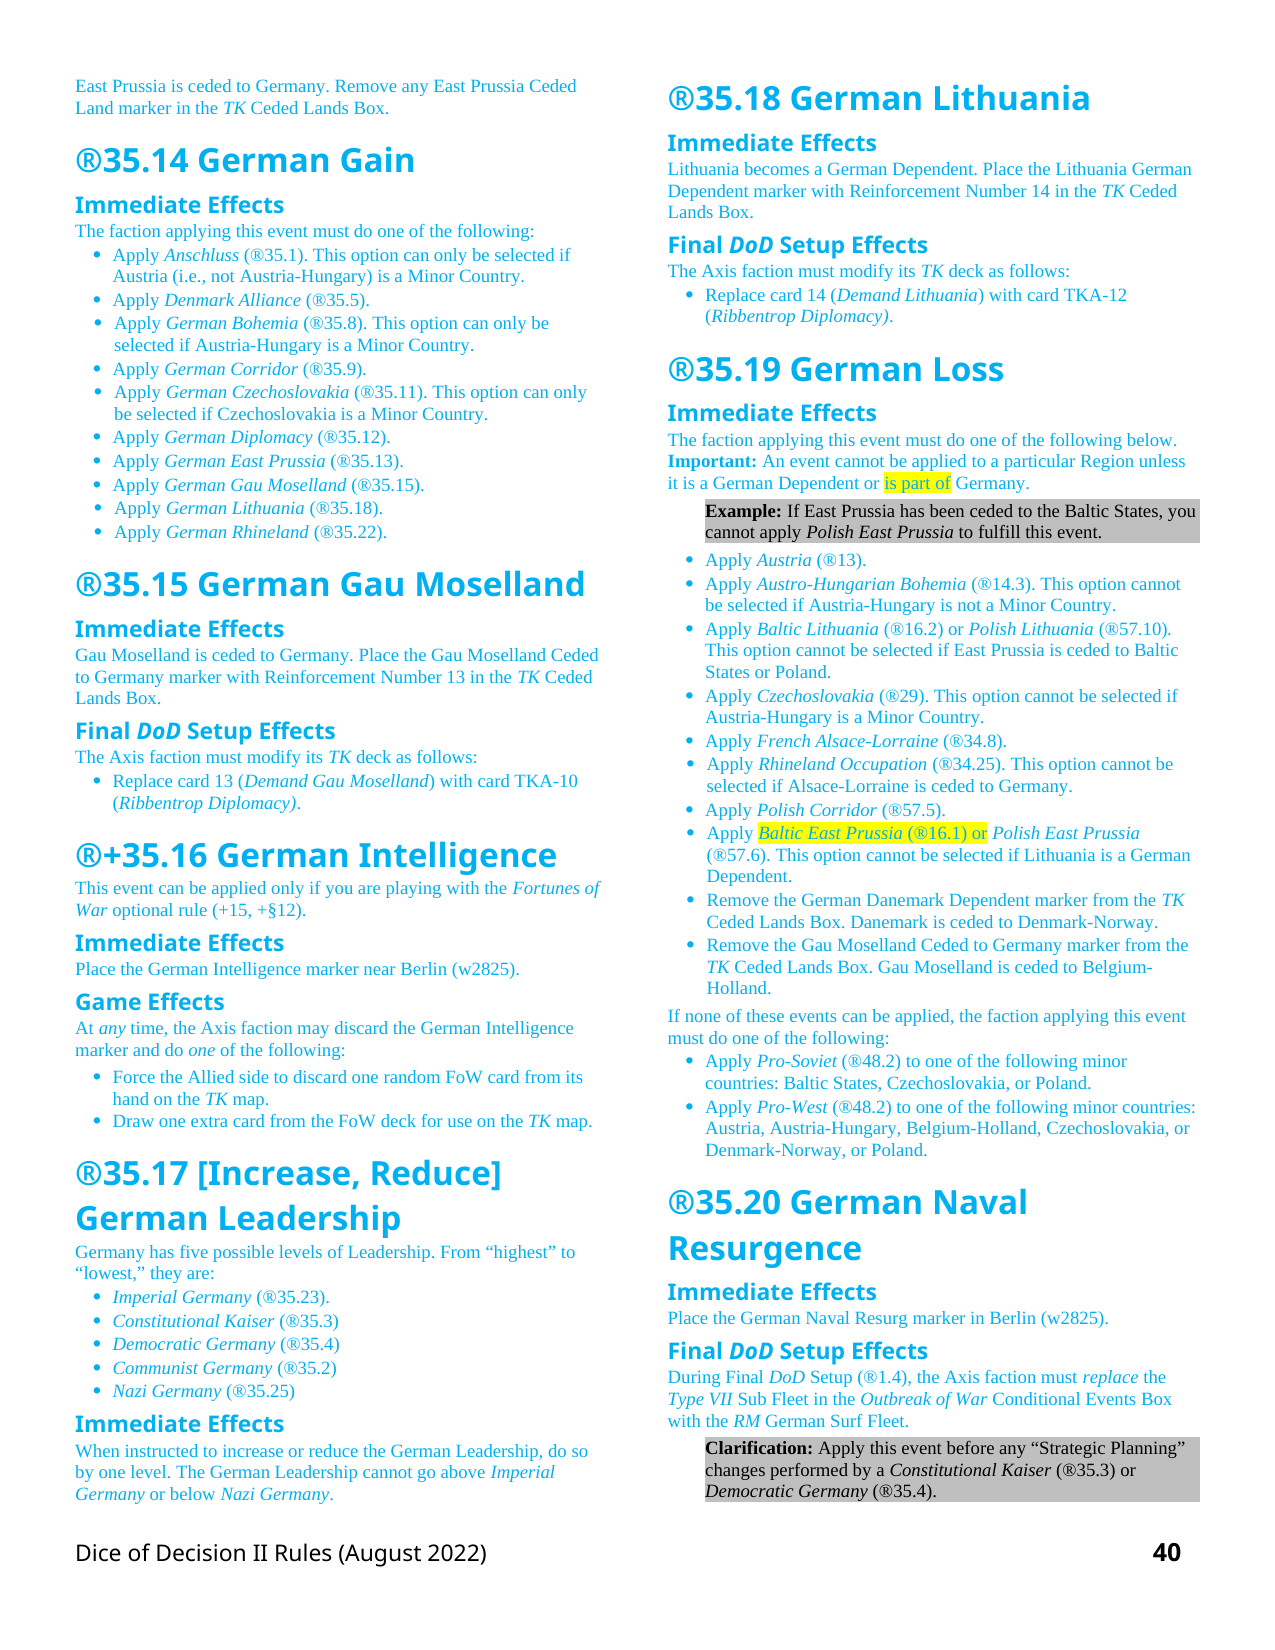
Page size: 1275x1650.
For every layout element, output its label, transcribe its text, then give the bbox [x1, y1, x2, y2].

picture [383, 1114, 388, 1125]
picture [114, 481, 120, 489]
picture [541, 777, 547, 785]
picture [235, 1469, 243, 1478]
list Apply German Gau Moselland (®35.15). [94, 474, 607, 495]
picture [260, 1469, 266, 1478]
picture [167, 338, 172, 349]
picture [806, 1314, 810, 1324]
subtitle Final DoD Setup Effects [667, 1335, 1200, 1366]
picture [340, 1070, 345, 1081]
picture [849, 1418, 855, 1427]
picture [108, 751, 116, 763]
picture [763, 669, 769, 678]
picture [703, 267, 709, 275]
picture [142, 1092, 147, 1103]
picture [202, 1024, 208, 1032]
picture [1026, 1315, 1032, 1324]
picture [358, 479, 370, 491]
list Remove the Gau Moselland Ceded to Germany marker from the TK Ceded Lands Box. Gau Moselland is ceded to Belgium-Holland. [687, 934, 1200, 999]
list Apply Czechoslovakia (®29). This option cannot be selected if Austria-Hungary is a Minor Country. [686, 684, 1200, 728]
subtitle Immediate Effects [667, 127, 1200, 158]
list Replace card 13 (Demand Gau Moselland) with card TKA-10 (Ribbentrop Diplomacy). [94, 770, 607, 813]
picture [738, 480, 746, 489]
picture [738, 851, 744, 861]
picture [310, 363, 322, 375]
list Nazi Germany (®35.25) [94, 1380, 607, 1402]
picture [305, 1465, 310, 1476]
list Apply Austro-Hungarian Bohemia (®14.3). This option cannot be selected if Austria-Hungary is not a Minor Country. [686, 572, 1200, 616]
list Democratic Germany (®35.4) [94, 1333, 607, 1355]
picture [949, 714, 955, 723]
picture [324, 431, 336, 443]
picture [745, 1080, 752, 1089]
picture [708, 829, 714, 837]
picture [909, 938, 914, 949]
text This event can be applied only if you are playing with the Fortunes of War optional rule (+15, +§12). [75, 877, 607, 920]
picture [950, 735, 962, 747]
text Germany has five possible levels of Leadership. From “highest” to “lowest,” they are: [75, 1241, 607, 1284]
picture [886, 690, 898, 702]
list Apply German Corridor (®35.9). [94, 357, 607, 379]
picture [823, 554, 835, 566]
picture [503, 273, 510, 282]
picture [966, 187, 970, 197]
picture [555, 1118, 561, 1127]
picture [381, 673, 385, 683]
subtitle Immediate Effects [75, 188, 607, 220]
subtitle ®35.18 German Lithuania [667, 75, 1200, 120]
picture [361, 386, 373, 398]
picture [323, 273, 329, 282]
picture [864, 1371, 876, 1383]
picture [771, 1124, 777, 1132]
picture [779, 893, 784, 906]
picture [1059, 188, 1065, 197]
list Apply German East Prussia (®35.13). [94, 450, 607, 472]
picture [337, 455, 349, 467]
picture [561, 775, 565, 785]
picture [255, 407, 260, 420]
list Apply French Alsace-Lorraine (®34.8). [686, 730, 1200, 751]
text Example: If East Prussia has been ceded to the Baltic States, you cannot apply Polish East Prussia to fulfill this event. [705, 499, 1200, 543]
picture [889, 804, 901, 816]
picture [312, 228, 318, 237]
subtitle ®35.15 German Gau Moselland [75, 561, 607, 607]
list Draw one extra card from the FoW deck for use on the TK map. [94, 1109, 607, 1131]
list Force the Allied side to discard one random FoW card from its hand on the TK map. [94, 1066, 607, 1109]
picture [114, 296, 120, 304]
picture [1119, 1009, 1124, 1022]
picture [114, 272, 120, 280]
list Communist Germany (®35.2) [94, 1357, 607, 1378]
picture [239, 295, 246, 304]
picture [313, 294, 325, 306]
picture [316, 502, 328, 514]
picture [905, 897, 911, 906]
picture [757, 579, 764, 588]
picture [189, 881, 196, 894]
picture [274, 1118, 281, 1127]
picture [552, 79, 557, 90]
picture [775, 960, 780, 971]
picture [816, 736, 823, 745]
list Apply German Rhineland (®35.22). [94, 521, 607, 542]
picture [114, 457, 120, 465]
picture [1124, 458, 1130, 467]
picture [1057, 1396, 1063, 1405]
subtitle ®35.17 [Increase, Reduce] German Leadership [75, 1150, 607, 1241]
picture [107, 1469, 113, 1478]
list Imperial Germany (®35.23). [94, 1286, 607, 1307]
picture [334, 1465, 339, 1478]
picture [87, 904, 92, 912]
picture [484, 83, 489, 91]
picture [1003, 458, 1010, 469]
picture [1105, 623, 1117, 635]
picture [397, 479, 401, 489]
picture [891, 623, 903, 635]
picture [684, 1013, 690, 1022]
picture [173, 966, 181, 975]
subtitle ®35.19 German Loss [667, 346, 1200, 391]
list Apply Austria (®13). [686, 549, 1200, 570]
text If none of these events can be applied, the faction applying this event must do one of the following: [667, 1005, 1200, 1048]
picture [210, 273, 216, 282]
picture [422, 885, 428, 894]
picture [715, 1393, 721, 1401]
picture [810, 601, 816, 609]
list Apply German Diplomacy (®35.12). [94, 426, 607, 448]
picture [1094, 918, 1098, 928]
picture [865, 1035, 871, 1044]
picture [150, 907, 156, 916]
picture [114, 251, 120, 259]
picture [1156, 581, 1162, 590]
picture [851, 852, 857, 861]
picture [321, 1047, 327, 1056]
text The faction applying this event must do one of the following: [75, 220, 607, 241]
subtitle ®35.14 German Gain [75, 137, 607, 182]
picture [1013, 288, 1018, 301]
list Apply Anschluss (®35.1). This option can only be selected if Austria (i.e., not Austria-Hungary) is a Minor Country. [94, 243, 607, 287]
picture [699, 205, 704, 216]
picture [1116, 581, 1122, 590]
picture [842, 602, 849, 611]
picture [356, 224, 361, 235]
picture [1086, 761, 1092, 770]
picture [284, 1362, 296, 1374]
picture [1033, 162, 1038, 175]
text Gau Moselland is ceded to Germany. Place the Gau Moselland Ceded to Germany marker with Reinforcement Number 13 in the TK Ceded Lands Box. [75, 644, 607, 709]
list Apply Baltic East Prussia (®16.1) or Polish East Prussia (®57.6). This option cannot be selected if Lithuania is a German Dependent. [687, 822, 1200, 887]
list Apply Pro-West (®48.2) to one of the following minor countries: Austria, Austria-Hungary, Belgium-Holland, Czechoslovakia, or Denmark-Norway, or Poland. [686, 1096, 1200, 1160]
picture [839, 1101, 851, 1113]
picture [939, 758, 951, 770]
text Place the German Naval Resurg marker in Berlin (w2825). [667, 1307, 1200, 1329]
picture [305, 966, 311, 975]
subtitle Immediate Effects [667, 1276, 1200, 1307]
picture [140, 1025, 146, 1034]
picture [930, 827, 934, 837]
picture [892, 602, 898, 611]
picture [114, 433, 120, 441]
subtitle Game Effects [75, 986, 607, 1017]
picture [922, 1370, 927, 1383]
picture [869, 783, 877, 792]
text The Axis faction must modify its TK deck as follows: [667, 260, 1200, 282]
picture [757, 555, 764, 564]
picture [1080, 1076, 1085, 1087]
picture [400, 386, 404, 396]
text When instructed to increase or reduce the German Leadership, do so by one level. The German Leadership cannot go above Imperial Germany or below Nazi Germany. [75, 1439, 607, 1504]
picture [1120, 1058, 1126, 1067]
list Apply German Lithuania (®35.18). [94, 497, 607, 519]
picture [75, 1465, 82, 1478]
picture [409, 648, 414, 661]
text During Final DoD Setup (®1.4), the Axis faction must replace the Type VII Sub Fleet in the Outbreak of War Conditional Events Box with the RM German Surf Fleet. [667, 1366, 1200, 1431]
picture [803, 1101, 808, 1109]
picture [1046, 848, 1051, 861]
picture [381, 1021, 386, 1032]
text The faction applying this event must do one of the following below. Important: An event cannot be applied to a particular Region unless it is a German Dependent or is part of Germany. [667, 428, 1200, 493]
picture [1170, 184, 1175, 195]
picture [320, 526, 332, 538]
list Apply Polish Corridor (®57.5). [686, 798, 1200, 820]
text At any time, the Axis faction may discard the German Intelligence marker and do one of the following: [75, 1017, 607, 1060]
text East Prussia is ceded to Germany. Remove any East Prussia Ceded Land marker in the TK Ceded Lands Box. [75, 75, 607, 118]
picture [822, 852, 829, 863]
picture [251, 249, 263, 261]
picture [233, 1385, 245, 1397]
picture [515, 1444, 520, 1457]
picture [713, 849, 725, 861]
picture [510, 228, 516, 237]
picture [316, 1114, 321, 1127]
picture [779, 938, 784, 951]
picture [189, 1073, 195, 1081]
picture [822, 897, 828, 906]
picture [839, 554, 843, 564]
subtitle ®35.20 German Naval Resurgence [667, 1179, 1200, 1270]
picture [547, 1025, 553, 1034]
picture [996, 848, 1001, 859]
picture [1057, 761, 1064, 772]
picture [1040, 1374, 1046, 1383]
picture [158, 1491, 164, 1500]
picture [789, 782, 795, 790]
picture [1171, 938, 1176, 951]
list Apply German Czechoslovakia (®35.11). This option can only be selected if Czechoslovakia is a Minor Country. [94, 381, 607, 424]
picture [155, 1448, 160, 1456]
picture [444, 385, 449, 398]
picture [885, 437, 891, 446]
picture [93, 1444, 98, 1457]
picture [913, 166, 920, 177]
picture [888, 714, 894, 723]
picture [1020, 602, 1026, 611]
picture [1066, 942, 1072, 951]
picture [1072, 1104, 1078, 1113]
picture [1052, 577, 1057, 590]
subtitle ®+35.16 German Intelligence [75, 832, 607, 877]
picture [708, 760, 714, 768]
picture [1129, 942, 1136, 951]
picture [955, 1125, 961, 1134]
text Clarification: Apply this event before any “Strategic Planning” changes performed by a Constitutional Kaiser (®35.3) or Democratic Germany (®35.4). [705, 1437, 1200, 1502]
picture [763, 480, 769, 489]
picture [437, 966, 443, 975]
picture [241, 272, 247, 280]
picture [562, 389, 568, 398]
picture [173, 228, 180, 239]
picture [916, 1143, 921, 1154]
picture [871, 919, 877, 928]
picture [1162, 1104, 1169, 1113]
picture [163, 250, 171, 261]
picture [273, 750, 278, 761]
picture [945, 188, 951, 197]
picture [1088, 289, 1096, 301]
picture [1058, 1058, 1064, 1067]
picture [409, 83, 415, 92]
text Place the German Intelligence marker near Berlin (w2825). [75, 958, 607, 979]
subtitle Immediate Effects [75, 1408, 607, 1439]
picture [322, 105, 328, 114]
picture [94, 695, 100, 704]
picture [94, 105, 100, 114]
picture [168, 674, 174, 683]
picture [539, 648, 544, 659]
picture [967, 1393, 972, 1401]
picture [246, 754, 252, 763]
text The Axis faction must modify its TK deck as follows: [75, 746, 607, 768]
subtitle Final DoD Setup Effects [667, 229, 1200, 260]
picture [744, 162, 751, 175]
subtitle Immediate Effects [667, 397, 1200, 428]
picture [835, 184, 840, 197]
list Apply Pro-Soviet (®48.2) to one of the following minor countries: Baltic States, Czechoslovakia, or Poland. [686, 1050, 1200, 1093]
picture [804, 437, 810, 446]
picture [407, 1245, 412, 1258]
picture [378, 342, 384, 351]
list Apply Rhineland Occupation (®34.25). This option cannot be selected if Alsace-Lorraine is ceded to Germany. [687, 753, 1200, 796]
picture [1079, 689, 1086, 702]
picture [1157, 166, 1165, 175]
subtitle Final DoD Setup Effects [75, 715, 607, 746]
picture [919, 602, 925, 611]
picture [286, 1315, 298, 1327]
list Apply Denmark Alliance (®35.5). [94, 289, 607, 310]
list Apply German Bohemia (®35.8). This option can only be selected if Austria-Hungary is a Minor Country. [94, 312, 607, 355]
list Apply Baltic Lithuania (®16.2) or Polish Lithuania (®57.10). This option cannot be selected if East Prussia is ceded to Baltic States or Poland. [686, 618, 1200, 682]
picture [114, 407, 121, 420]
picture [711, 1414, 716, 1427]
picture [212, 1249, 219, 1260]
picture [778, 919, 784, 928]
list Replace card 14 (Demand Lithuania) with card TKA-12 (Ribbentrop Diplomacy). [686, 284, 1200, 327]
subtitle Immediate Effects [75, 613, 607, 644]
picture [1072, 852, 1078, 861]
picture [491, 1025, 497, 1034]
picture [838, 1392, 843, 1405]
picture [257, 905, 266, 914]
text Lithuania becomes a German Dependent. Place the Lithuania German Dependent marker with Reinforcement Number 14 in the TK Ceded Lands Box. [667, 158, 1200, 223]
picture [914, 827, 926, 839]
picture [818, 960, 823, 971]
picture [848, 1055, 860, 1067]
subtitle Immediate Effects [75, 927, 607, 958]
picture [263, 1291, 275, 1303]
picture [350, 273, 356, 282]
picture [114, 365, 120, 373]
picture [472, 248, 479, 261]
picture [1052, 288, 1057, 299]
list Remove the German Danemark Dependent marker from the TK Ceded Lands Box. Danemark is ceded to Denmark-Norway. [687, 889, 1200, 932]
picture [795, 288, 800, 299]
picture [978, 578, 990, 590]
picture [174, 885, 180, 894]
picture [508, 389, 514, 398]
picture [705, 598, 712, 611]
picture [799, 480, 806, 491]
picture [228, 885, 235, 896]
picture [198, 966, 204, 975]
picture [1033, 185, 1037, 195]
picture [946, 1373, 952, 1381]
picture [287, 1338, 299, 1350]
list Constitutional Kaiser (®35.3) [94, 1309, 607, 1331]
picture [310, 317, 322, 329]
picture [919, 458, 926, 469]
